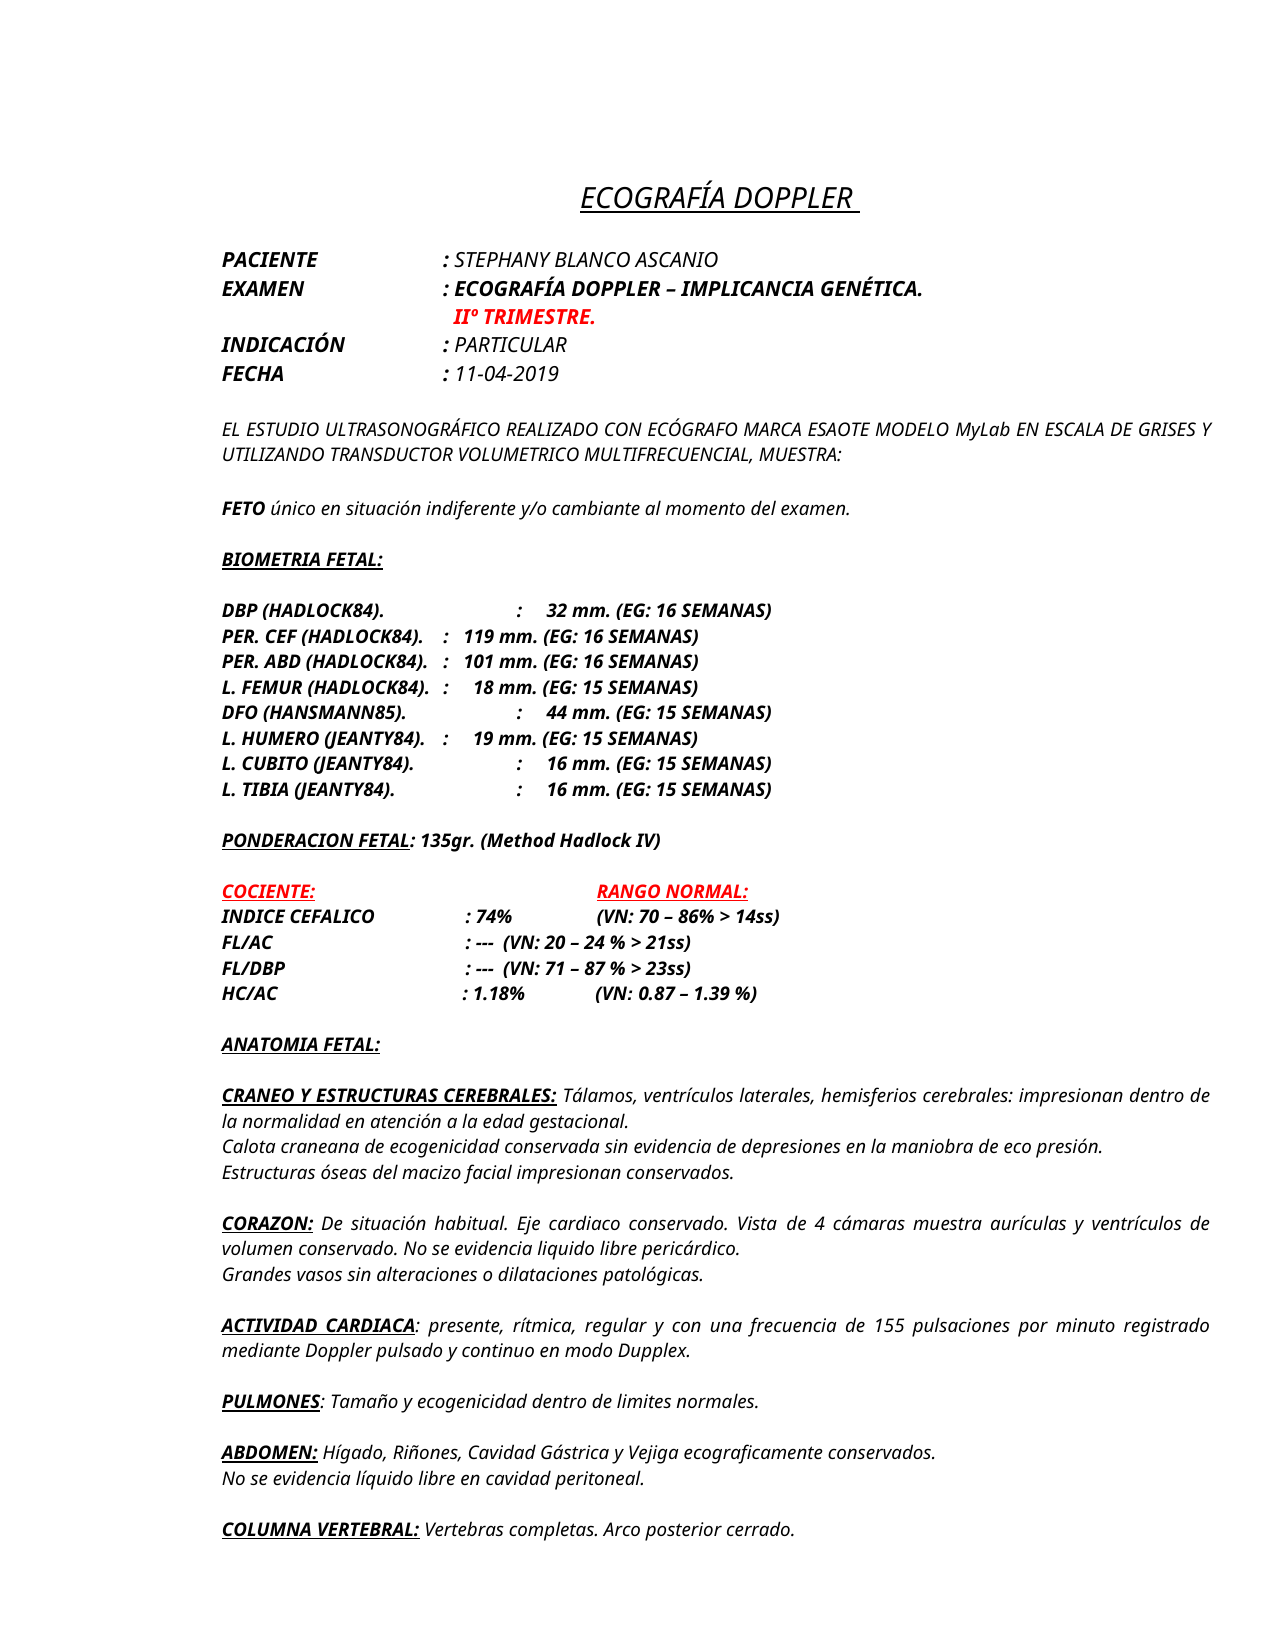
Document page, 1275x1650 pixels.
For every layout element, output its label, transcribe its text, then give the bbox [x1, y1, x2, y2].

text PONDERACION FETAL: 135gr. (Method Hadlock IV) [222, 827, 1211, 853]
text DBP (HADLOCK84). : 32 mm. (EG: 16 SEMANAS) [222, 597, 1211, 623]
title ECOGRAFÍA DOPPLER [222, 177, 1211, 217]
text ABDOMEN: Hígado, Riñones, Cavidad Gástrica y Vejiga ecograficamente conservados. [222, 1440, 1211, 1465]
text Grandes vasos sin alteraciones o dilataciones patológicas. [222, 1261, 1211, 1287]
text COLUMNA VERTEBRAL: Vertebras completas. Arco posterior cerrado. [222, 1516, 1211, 1542]
text BIOMETRIA FETAL: [222, 546, 1211, 572]
text COCIENTE: RANGO NORMAL: [222, 878, 1211, 904]
text FECHA : 11-04-2019 [222, 359, 1211, 387]
text PULMONES: Tamaño y ecogenicidad dentro de limites normales. [222, 1389, 1211, 1414]
text No se evidencia líquido libre en cavidad peritoneal. [222, 1465, 1211, 1491]
text CORAZON: De situación habitual. Eje cardiaco conservado. Vista de 4 cámaras muestra aurículas y ventrículos de volumen conservado. No se evidencia liquido libre pericárdico. [222, 1210, 1211, 1261]
text PACIENTE : STEPHANY BLANCO ASCANIO [222, 245, 1211, 274]
text EXAMEN : ECOGRAFÍA DOPPLER – IMPLICANCIA GENÉTICA. [222, 274, 1211, 302]
text INDICE CEFALICO : 74% (VN: 70 – 86% > 14ss) [222, 904, 1211, 929]
text IIº TRIMESTRE. [222, 302, 1211, 331]
text INDICACIÓN : PARTICULAR [222, 331, 1211, 359]
text HC/AC : 1.18% (VN: 0.87 – 1.39 %) [222, 980, 1211, 1006]
text L. TIBIA (JEANTY84). : 16 mm. (EG: 15 SEMANAS) [222, 776, 1211, 802]
text PER. CEF (HADLOCK84). : 119 mm. (EG: 16 SEMANAS) [222, 623, 1211, 648]
text Calota craneana de ecogenicidad conservada sin evidencia de depresiones en la maniobra de eco presión. [222, 1133, 1211, 1159]
text FL/DBP : --- (VN: 71 – 87 % > 23ss) [222, 955, 1211, 980]
text Estructuras óseas del macizo facial impresionan conservados. [222, 1159, 1211, 1184]
text DFO (HANSMANN85). : 44 mm. (EG: 15 SEMANAS) [222, 699, 1211, 725]
text ACTIVIDAD CARDIACA: presente, rítmica, regular y con una frecuencia de 155 pulsaciones por minuto registrado mediante Doppler pulsado y continuo en modo Dupplex. [222, 1312, 1211, 1363]
text FETO único en situación indiferente y/o cambiante al momento del examen. [222, 495, 1211, 521]
text FL/AC : --- (VN: 20 – 24 % > 21ss) [222, 929, 1211, 955]
text ANATOMIA FETAL: [222, 1031, 1211, 1057]
text L. FEMUR (HADLOCK84). : 18 mm. (EG: 15 SEMANAS) [222, 674, 1211, 699]
text L. CUBITO (JEANTY84). : 16 mm. (EG: 15 SEMANAS) [222, 751, 1211, 776]
text L. HUMERO (JEANTY84). : 19 mm. (EG: 15 SEMANAS) [222, 725, 1211, 751]
text CRANEO Y ESTRUCTURAS CEREBRALES: Tálamos, ventrículos laterales, hemisferios cerebrales: impresionan dentro de la normalidad en atención a la edad gestacional. [222, 1082, 1211, 1133]
text PER. ABD (HADLOCK84). : 101 mm. (EG: 16 SEMANAS) [222, 648, 1211, 674]
text EL ESTUDIO ULTRASONOGRÁFICO REALIZADO CON ECÓGRAFO MARCA ESAOTE MODELO MyLab EN ESCALA DE GRISES Y UTILIZANDO TRANSDUCTOR VOLUMETRICO MULTIFRECUENCIAL, MUESTRA: [222, 416, 1211, 467]
